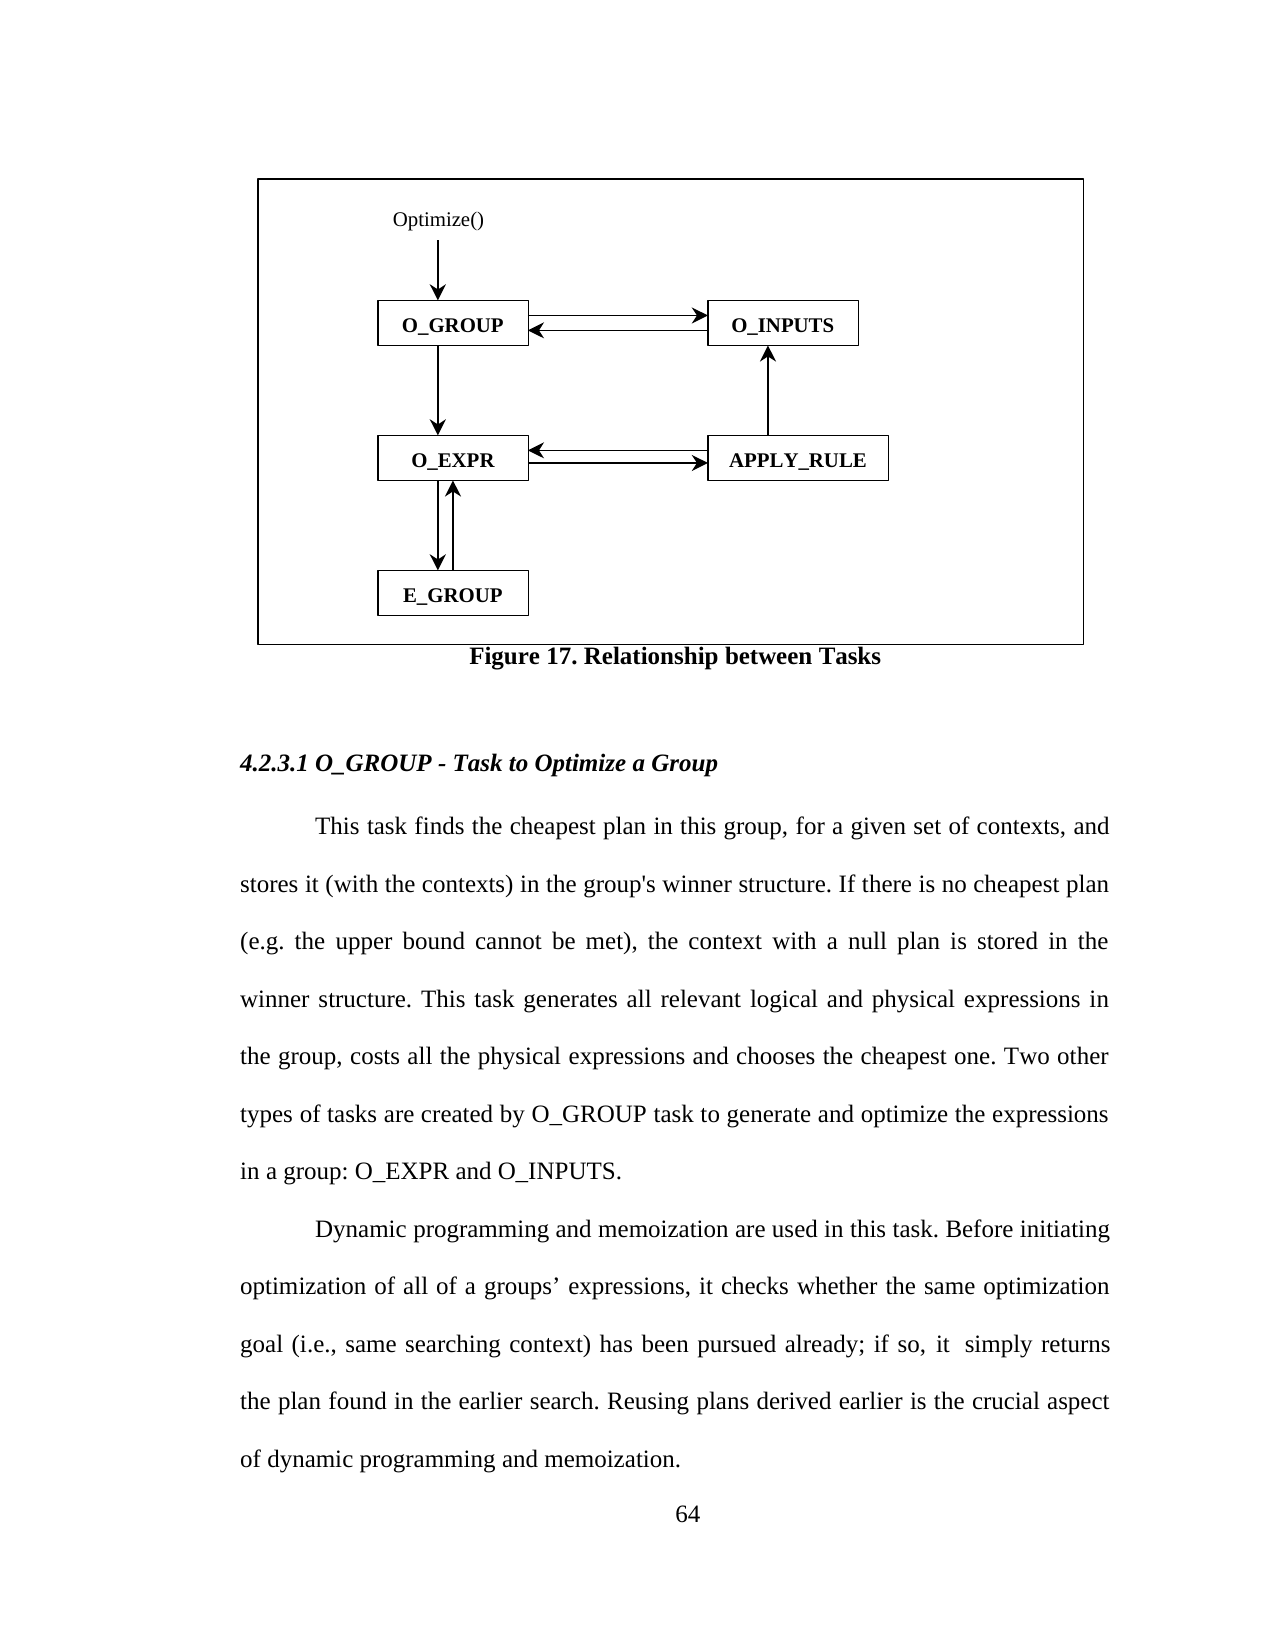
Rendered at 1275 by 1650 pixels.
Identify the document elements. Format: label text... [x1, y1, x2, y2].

text This task finds the cheapest plan in this group, for a given set of contexts, and stores it (with the contexts) in the group's winner structure. If there is no cheapest plan (e.g. the upper bound cannot be met), the context with a null plan is stored in the winner structure. This task generates all relevant logical and physical expressions in the group, costs all the physical expressions and chooses the cheapest one. Two other types of tasks are created by O_GROUP task to generate and optimize the expressions in a group: O_EXPR and O_INPUTS. [240, 811, 1110, 1185]
text Figure 17. Relationship between Tasks [385, 644, 965, 669]
text Dynamic programming and memoization are used in this task. Before initiating optimization of all of a groups’ expressions, it checks whether the same optimization goal (i.e., same searching context) has been pursued already; if so, it simply returns the plan found in the earlier search. Reusing plans derived earlier is the crucial aspect of dynamic programming and memoization. [240, 1214, 1111, 1473]
subtitle O_GROUP - Task to Optimize a Group [240, 748, 1137, 777]
